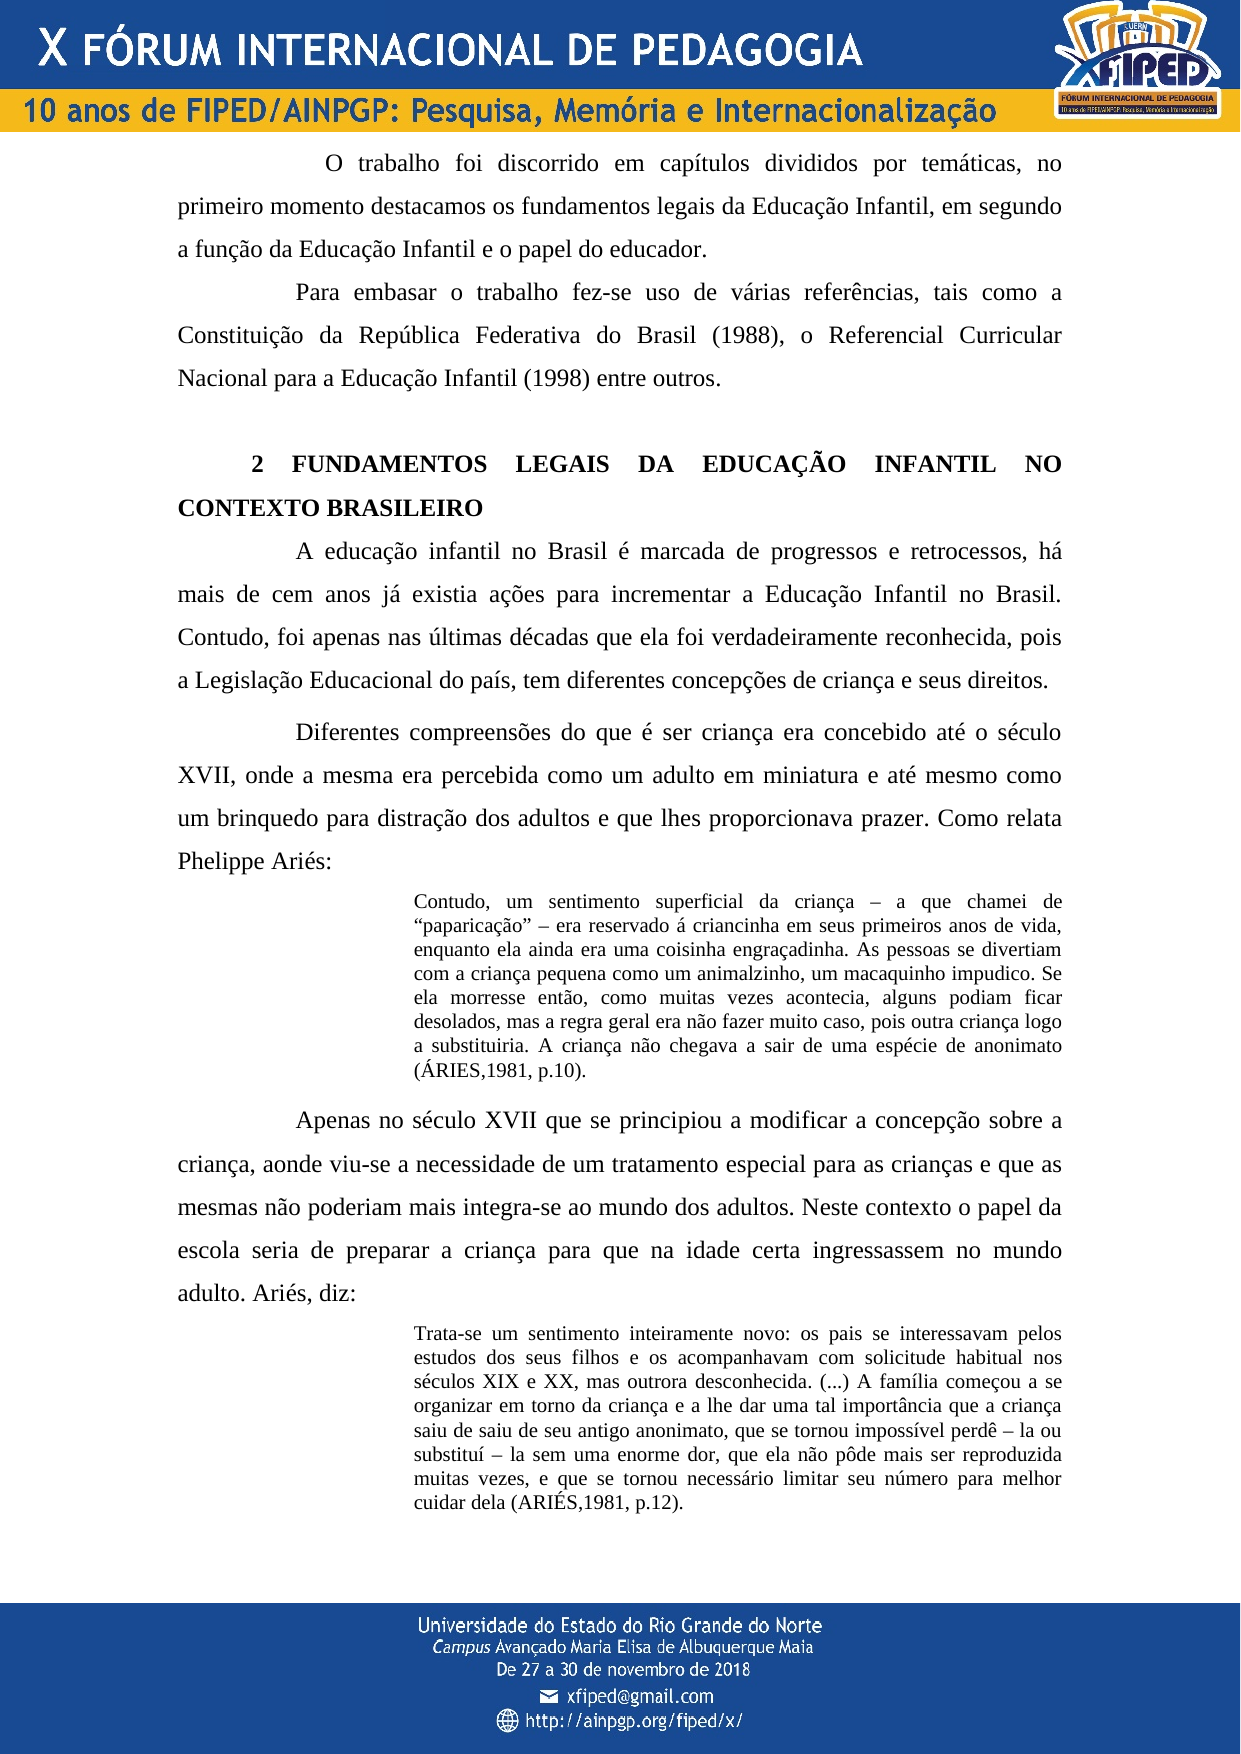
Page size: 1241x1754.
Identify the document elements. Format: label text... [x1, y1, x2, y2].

text A educação infantil no Brasil é marcada de progressos e retrocessos, há mais de cem anos já existia ações para incrementar a Educação Infantil no Brasil. Contudo, foi apenas nas últimas décadas que ela foi verdadeiramente reconhecida, pois a Legislação Educacional do país, tem diferentes concepções de criança e seus direitos. [177, 536, 1063, 694]
text Diferentes compreensões do que é ser criança era concebido até o século XVII, onde a mesma era percebida como um adulto em miniatura e até mesmo como um brinquedo para distração dos adultos e que lhes proporcionava prazer. Como relata Phelippe Ariés: [177, 717, 1063, 875]
list O trabalho foi discorrido em capítulos divididos por temáticas, no primeiro momento destacamos os fundamentos legais da Educação Infantil, em segundo a função da Educação Infantil e o papel do educador. [177, 148, 1063, 263]
picture [0, 1603, 1241, 1754]
text 2 FUNDAMENTOS LEGAIS DA EDUCAÇÃO INFANTIL NO CONTEXTO BRASILEIRO [177, 449, 1063, 521]
text Apenas no século XVII que se principiou a modificar a concepção sobre a criança, aonde viu-se a necessidade de um tratamento especial para as crianças e que as mesmas não poderiam mais integra-se ao mundo dos adultos. Neste contexto o papel da escola seria de preparar a criança para que na idade certa ingressassem no mundo adulto. Ariés, diz: [177, 1106, 1063, 1307]
picture [0, 0, 1241, 132]
text Para embasar o trabalho fez-se uso de várias referências, tais como a Constituição da República Federativa do Brasil (1988), o Referencial Curricular Nacional para a Educação Infantil (1998) entre outros. [177, 277, 1063, 392]
text Trata-se um sentimento inteiramente novo: os pais se interessavam pelos estudos dos seus filhos e os acompanhavam com solicitude habitual nos séculos XIX e XX, mas outrora desconhecida. (...) A família começou a se organizar em torno da criança e a lhe dar uma tal importância que a criança saiu de saiu de seu antigo anonimato, que se tornou impossível perdê – la ou substituí – la sem uma enorme dor, que ela não pôde mais ser reproduzida muitas vezes, e que se tornou necessário limitar seu número para melhor cuidar dela (ARIÉS,1981, p.12). [413, 1321, 1063, 1514]
text Contudo, um sentimento superficial da criança – a que chamei de “paparicação” – era reservado á criancinha em seus primeiros anos de vida, enquanto ela ainda era uma coisinha engraçadinha. As pessoas se divertiam com a criança pequena como um animalzinho, um macaquinho impudico. Se ela morresse então, como muitas vezes acontecia, alguns podiam ficar desolados, mas a regra geral era não fazer muito caso, pois outra criança logo a substituiria. A criança não chegava a sair de uma espécie de anonimato (ÁRIES,1981, p.10). [413, 889, 1063, 1082]
